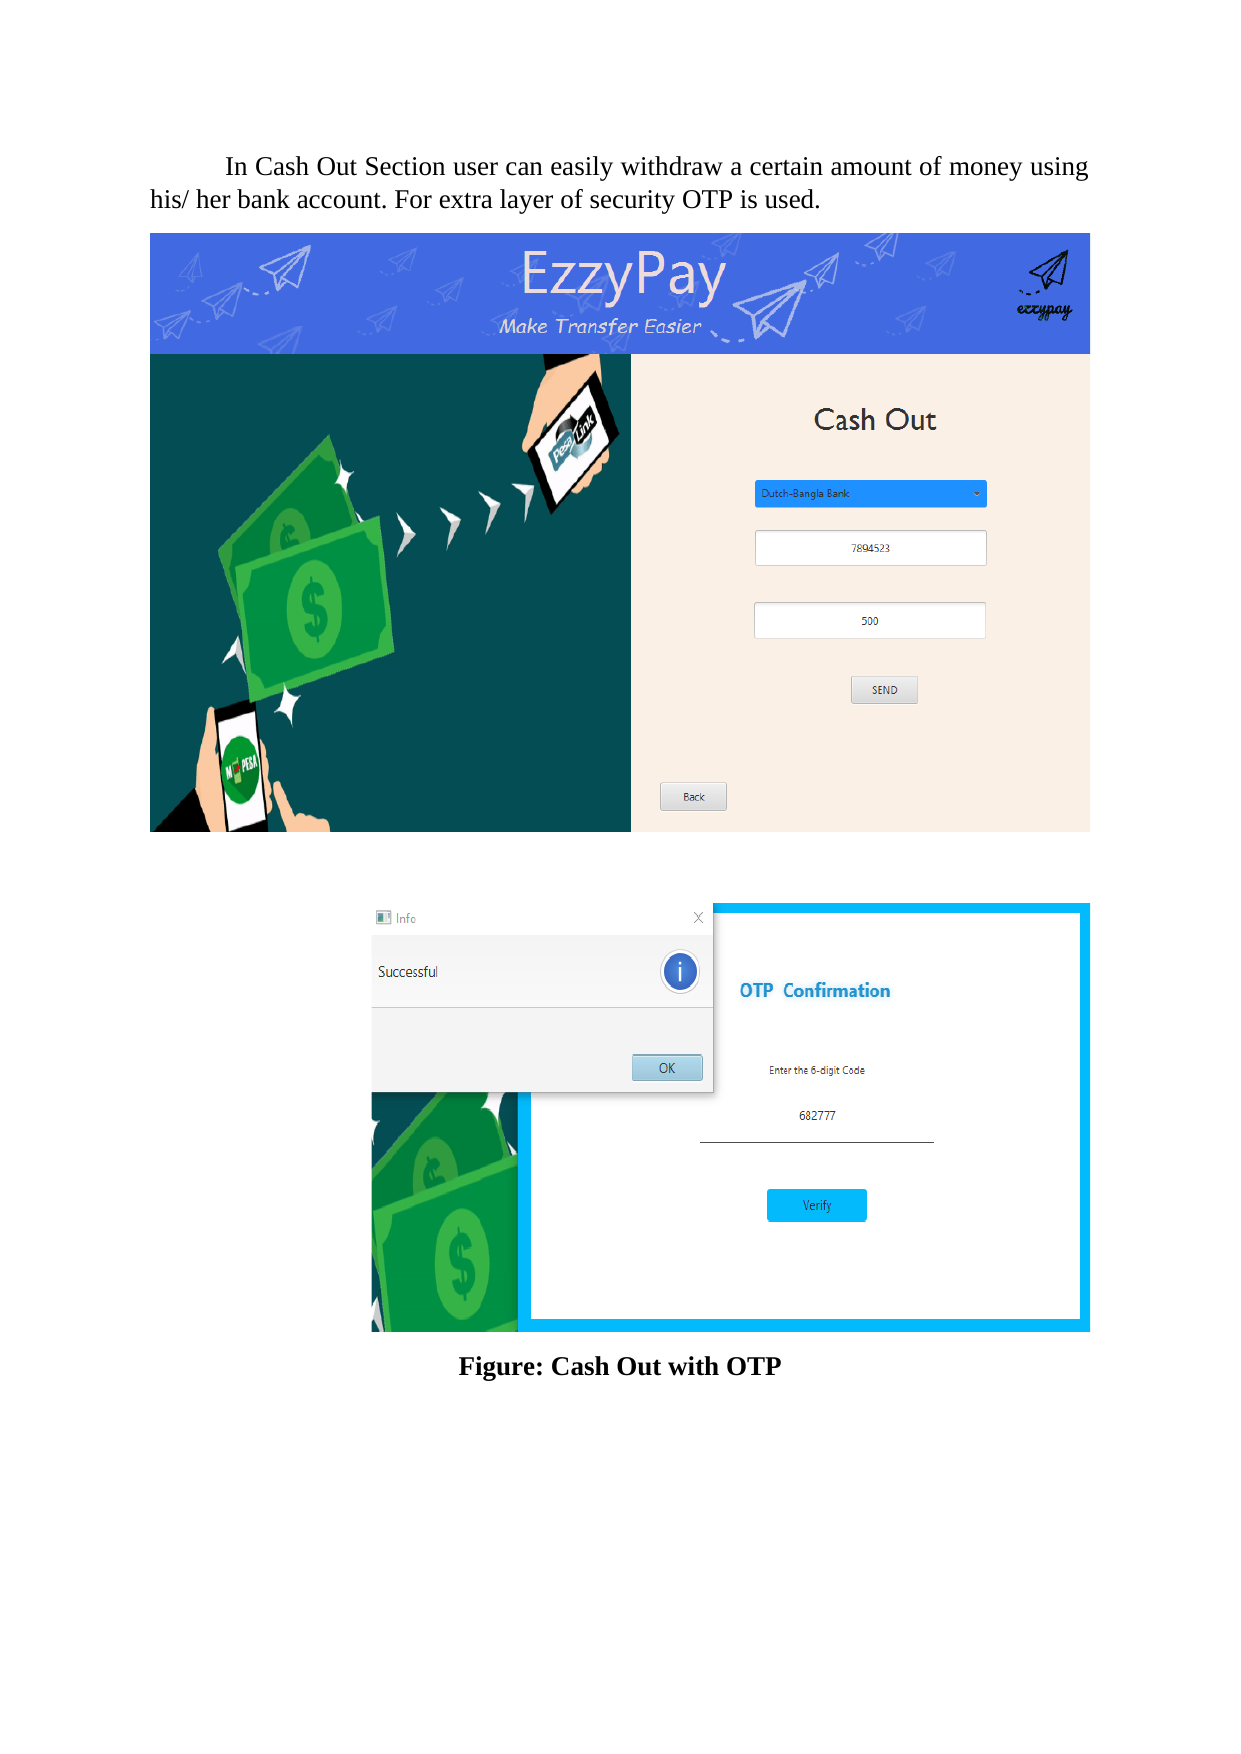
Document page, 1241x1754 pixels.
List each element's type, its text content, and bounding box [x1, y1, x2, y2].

text In Cash Out Section user can easily withdraw a certain amount of money using his/ her bank account. For extra layer of security OTP is used. [150, 150, 1090, 215]
picture [150, 233, 1091, 832]
text Figure: Cash Out with OTP [150, 1350, 1090, 1381]
picture [371, 903, 1079, 1332]
